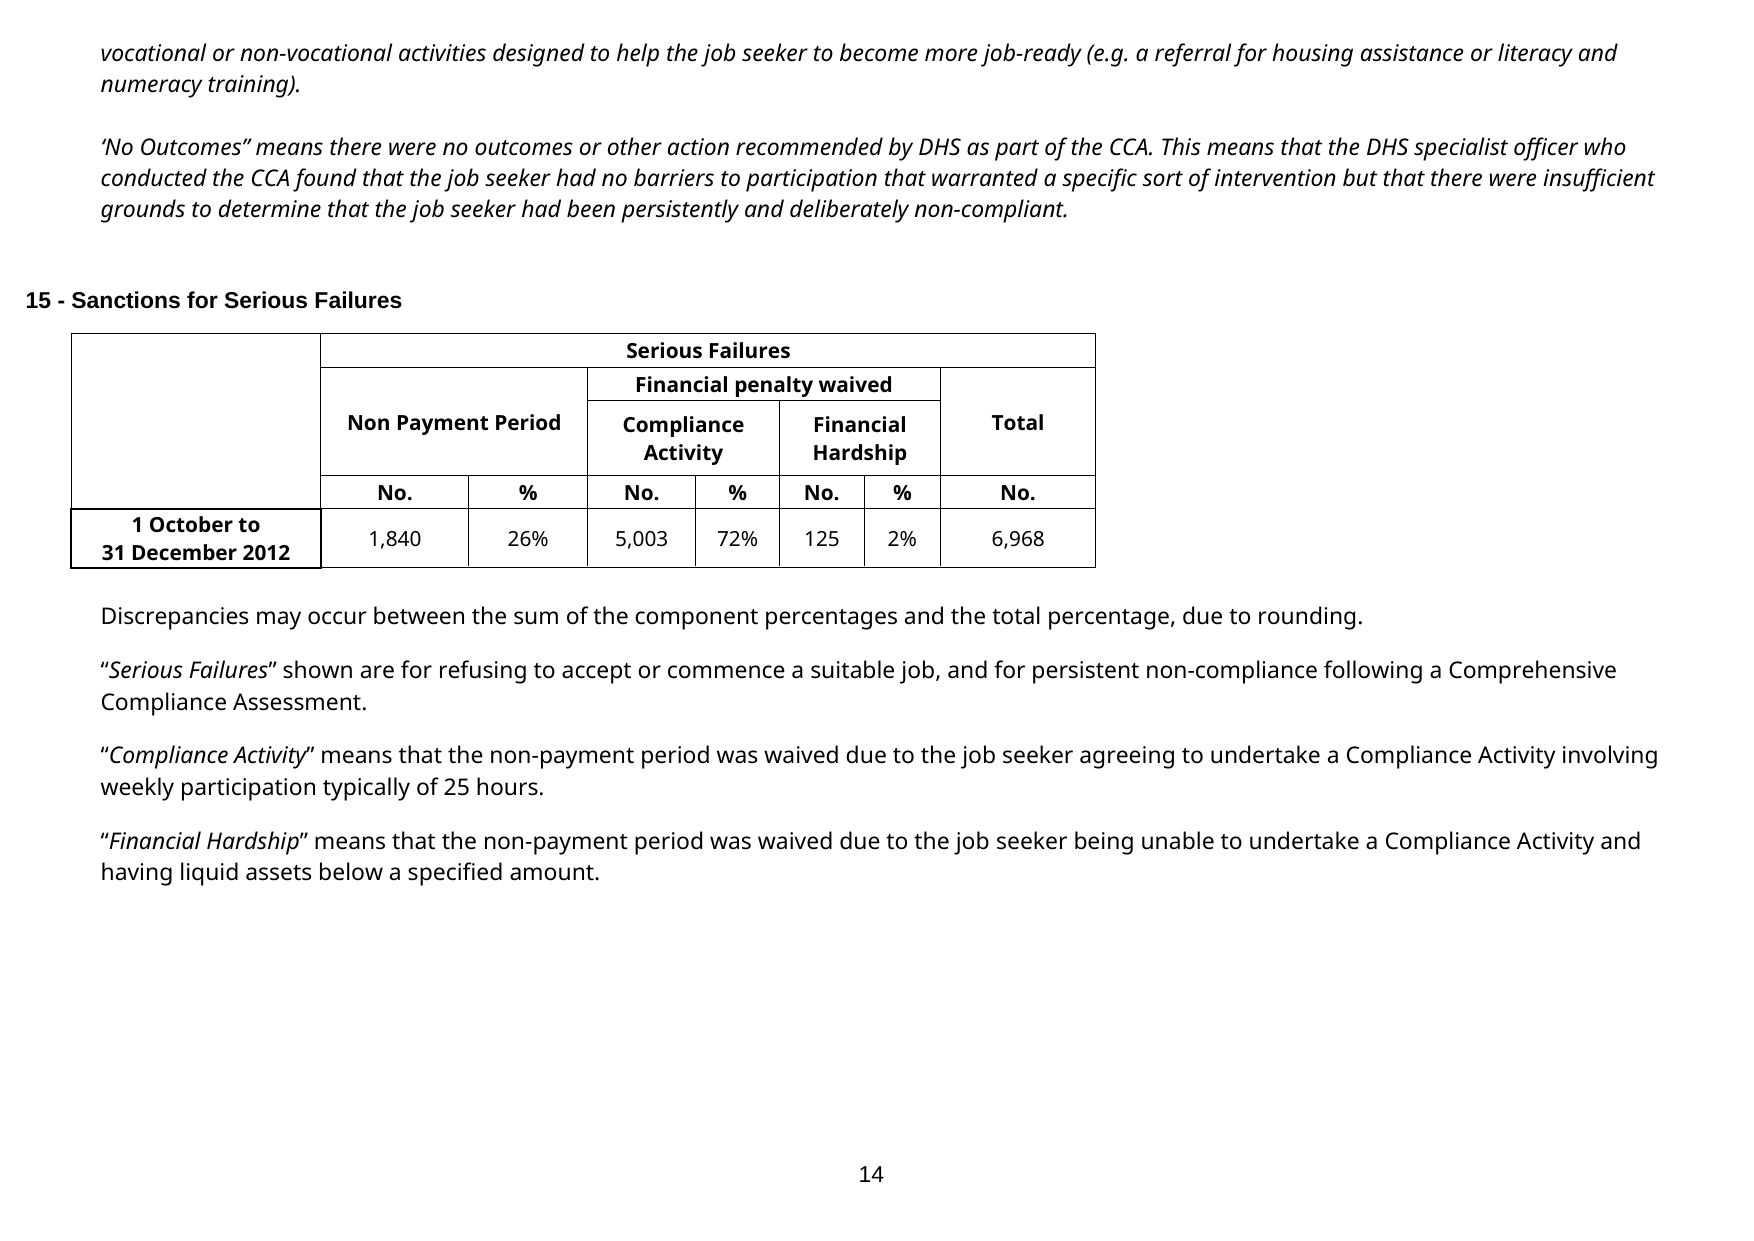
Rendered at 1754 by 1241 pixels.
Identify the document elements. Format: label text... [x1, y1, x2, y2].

table_cell Non Payment Period [321, 368, 587, 475]
table_cell No. [780, 476, 864, 508]
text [100, 37, 1717, 100]
table_cell Total [941, 368, 1095, 475]
text ‘No Outcomes” means there were no outcomes or other action recommended by DHS as part of the CCA. This means that the DHS specialist officer who conducted the CCA found that the job seeker had no barriers to participation that warranted a specific sort of intervention but that there were insufficient grounds to determine that the job seeker had been persistently and deliberately non-compliant. [100, 131, 1717, 225]
subtitle 15 - Sanctions for Serious Failures [25, 287, 1754, 313]
table_cell 125 [779, 509, 864, 567]
text Discrepancies may occur between the sum of the component percentages and the total percentage, due to rounding. [100, 600, 1717, 631]
table_cell No. [321, 476, 468, 508]
table_cell 5,003 [588, 509, 696, 567]
table_cell 1,840 [322, 509, 468, 567]
text “Financial Hardship” means that the non-payment period was waived due to the job seeker being unable to undertake a Compliance Activity and having liquid assets below a specified amount. [100, 824, 1717, 887]
table_cell Financial penalty waived [588, 368, 940, 400]
table_cell 72% [696, 509, 779, 567]
table_header Serious Failures [321, 334, 1095, 367]
table_cell 2% [864, 509, 940, 567]
table_cell 1 October to 31 December 2012 [72, 510, 320, 567]
table_cell 6,968 [940, 509, 1095, 567]
table_cell Compliance Activity [588, 401, 779, 475]
table_cell 26% [469, 509, 587, 567]
table_cell No. [588, 476, 695, 508]
table_cell Financial Hardship [780, 401, 940, 475]
text “Serious Failures” shown are for refusing to accept or commence a suitable job, and for persistent non-compliance following a Comprehensive Compliance Assessment. [100, 654, 1717, 717]
table_cell % [696, 476, 779, 508]
table_cell % [469, 476, 587, 508]
table_cell % [865, 476, 940, 508]
table_cell No. [941, 476, 1095, 508]
text “Compliance Activity” means that the non-payment period was waived due to the job seeker agreeing to undertake a Compliance Activity involving weekly participation typically of 25 hours. [100, 739, 1717, 802]
table_header [72, 334, 320, 508]
